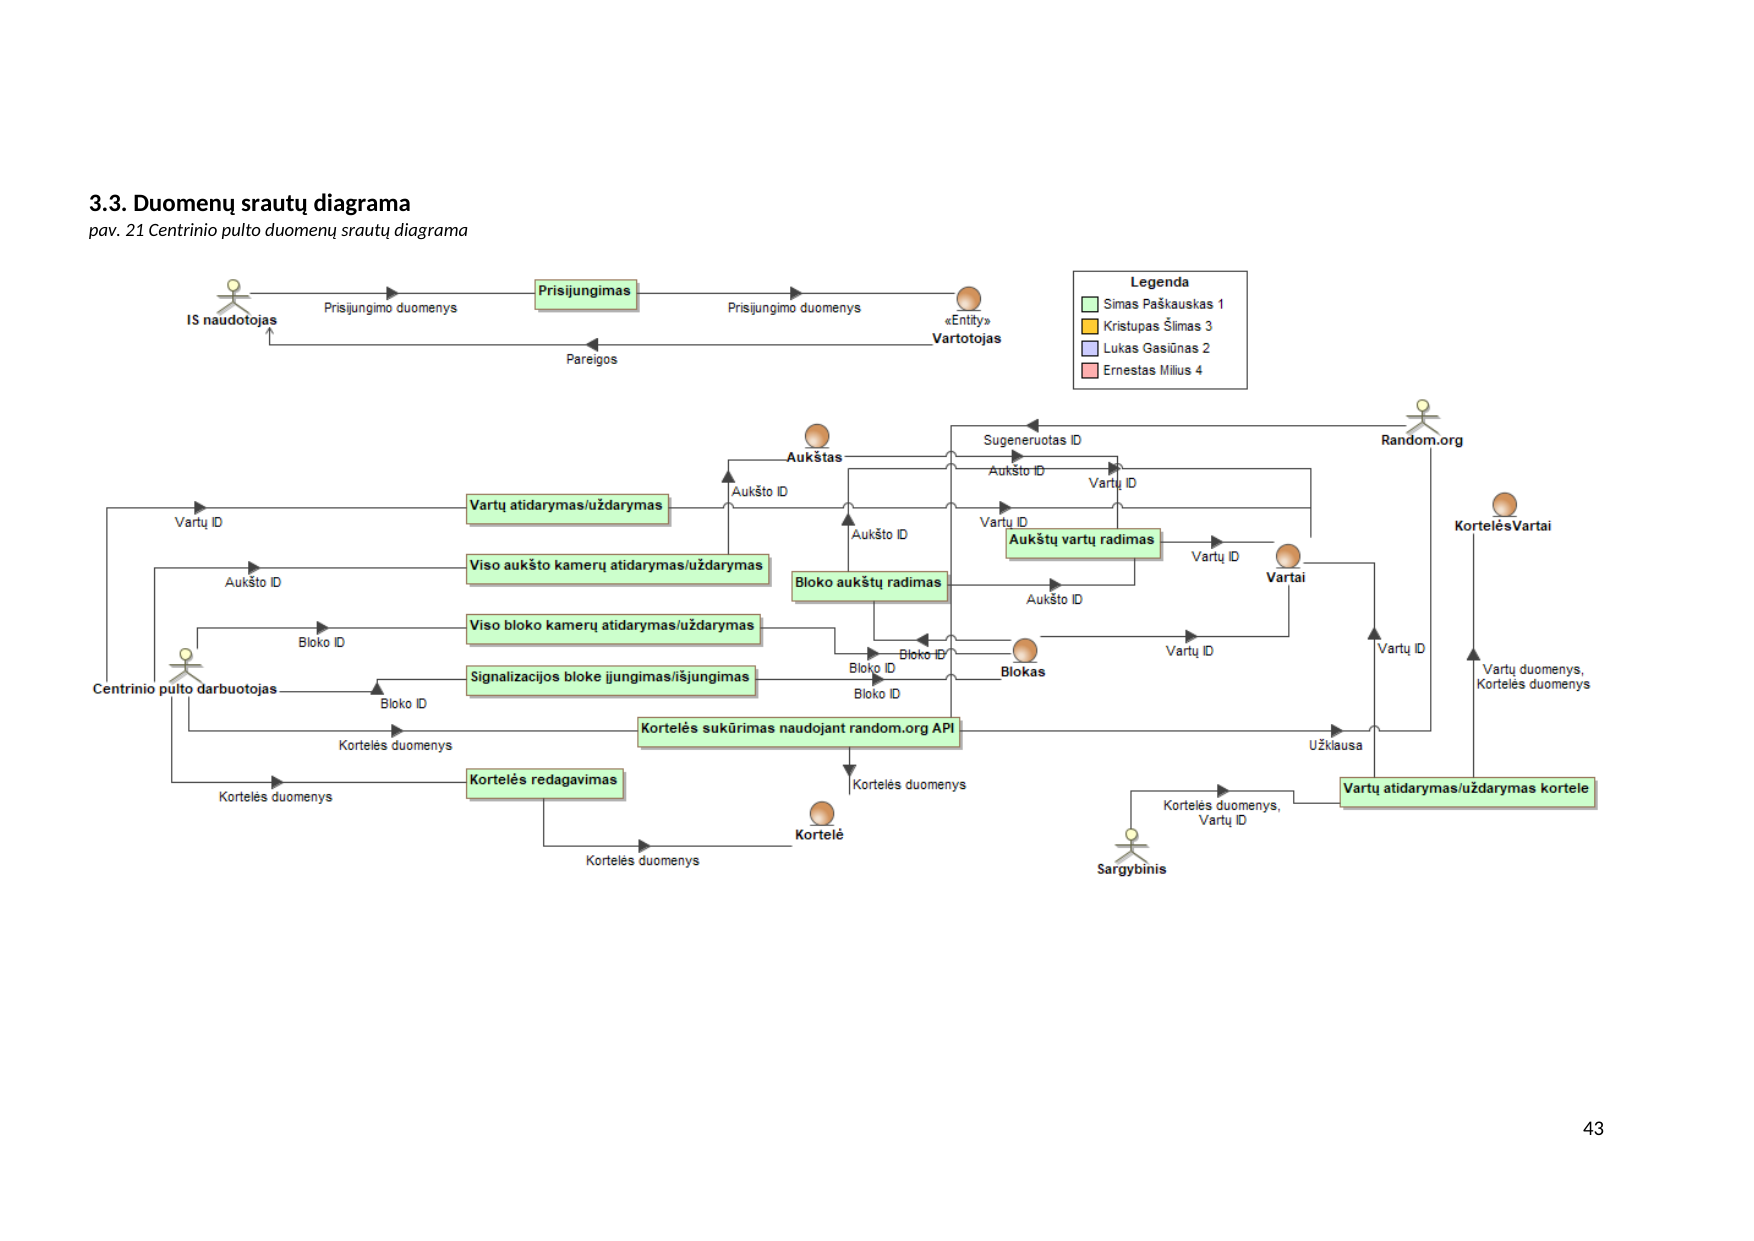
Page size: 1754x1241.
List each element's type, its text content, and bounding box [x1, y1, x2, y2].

picture [88, 261, 1604, 891]
text pav. 21 Centrinio pulto duomenų srautų diagrama [89, 218, 1604, 241]
subtitle 3.3. Duomenų srautų diagrama [89, 187, 1604, 218]
